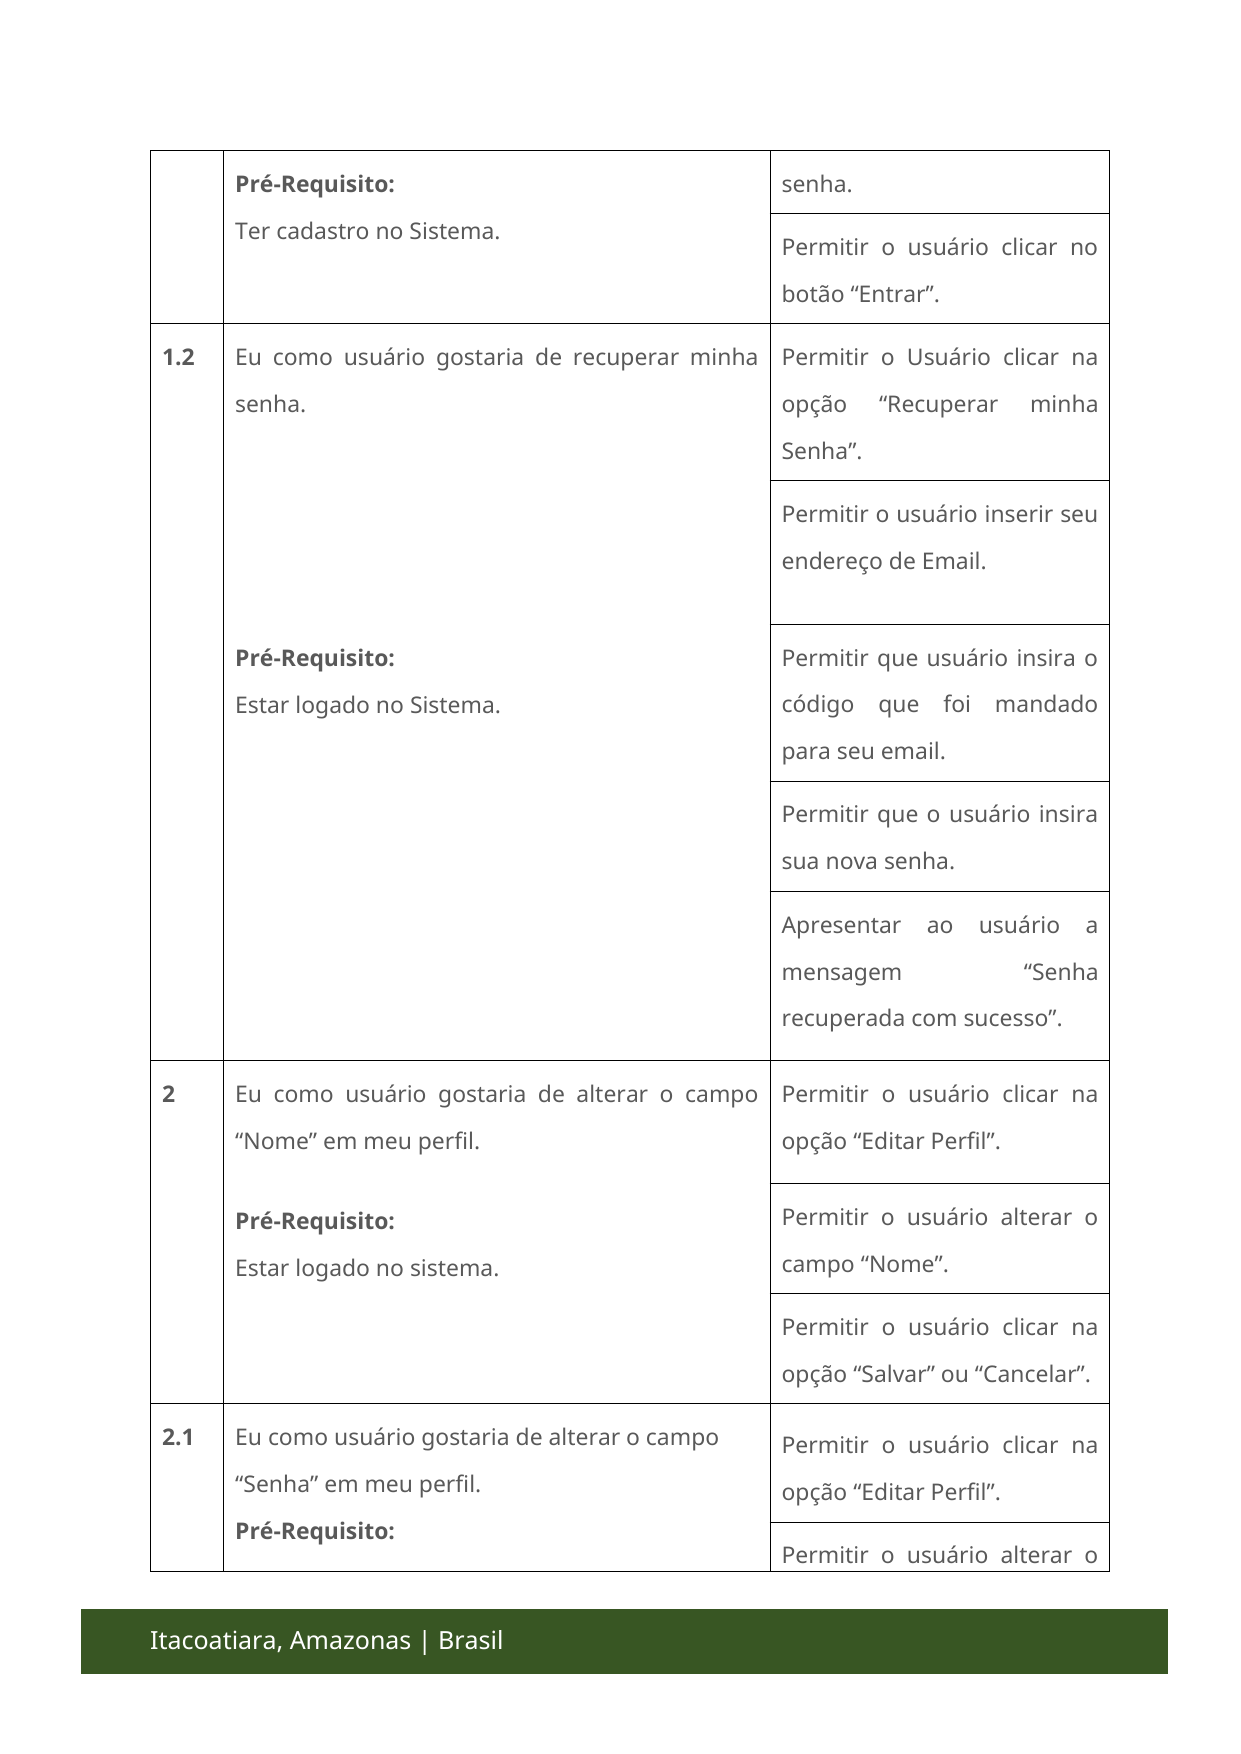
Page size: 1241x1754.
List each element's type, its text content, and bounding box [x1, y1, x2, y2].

table_cell 1.2 [151, 324, 223, 1060]
table_cell Eu como usuário gostaria de alterar o campo “Senha” em meu perfil. Pré-Requisito: Estar logado no sistema. [224, 1404, 770, 1571]
table_cell Permitir o usuário clicar na opção “Editar Perfil”. [771, 1404, 1109, 1522]
table_cell Permitir o usuário clicar na opção “Salvar” ou “Cancelar”. [771, 1294, 1109, 1403]
table_cell Permitir o usuário clicar na opção “Editar Perfil”. [771, 1061, 1109, 1183]
table_cell Permitir o usuário clicar no botão “Entrar”. [771, 214, 1109, 323]
table_cell 2 [151, 1061, 223, 1403]
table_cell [771, 151, 1109, 213]
table_cell Permitir que usuário insira o código que foi mandado para seu email. [771, 625, 1109, 781]
table_cell Eu como usuário gostaria de recuperar minha senha. Pré-Requisito: Estar logado no Sistema. [224, 324, 770, 1060]
table_cell Permitir o usuário inserir seu endereço de Email. [771, 481, 1109, 624]
table_cell Permitir que o usuário insira sua nova senha. [771, 782, 1109, 891]
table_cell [771, 1523, 1109, 1571]
table_cell Apresentar ao usuário a mensagem “Senha recuperada com sucesso”. [771, 892, 1109, 1060]
table_cell Permitir o Usuário clicar na opção “Recuperar minha Senha”. [771, 324, 1109, 480]
table_cell 2.1 [151, 1404, 223, 1571]
table_cell Eu como usuário gostaria de alterar o campo “Nome” em meu perfil. Pré-Requisito: Estar logado no sistema. [224, 1061, 770, 1403]
table_cell Permitir o usuário alterar o campo “Nome”. [771, 1184, 1109, 1293]
